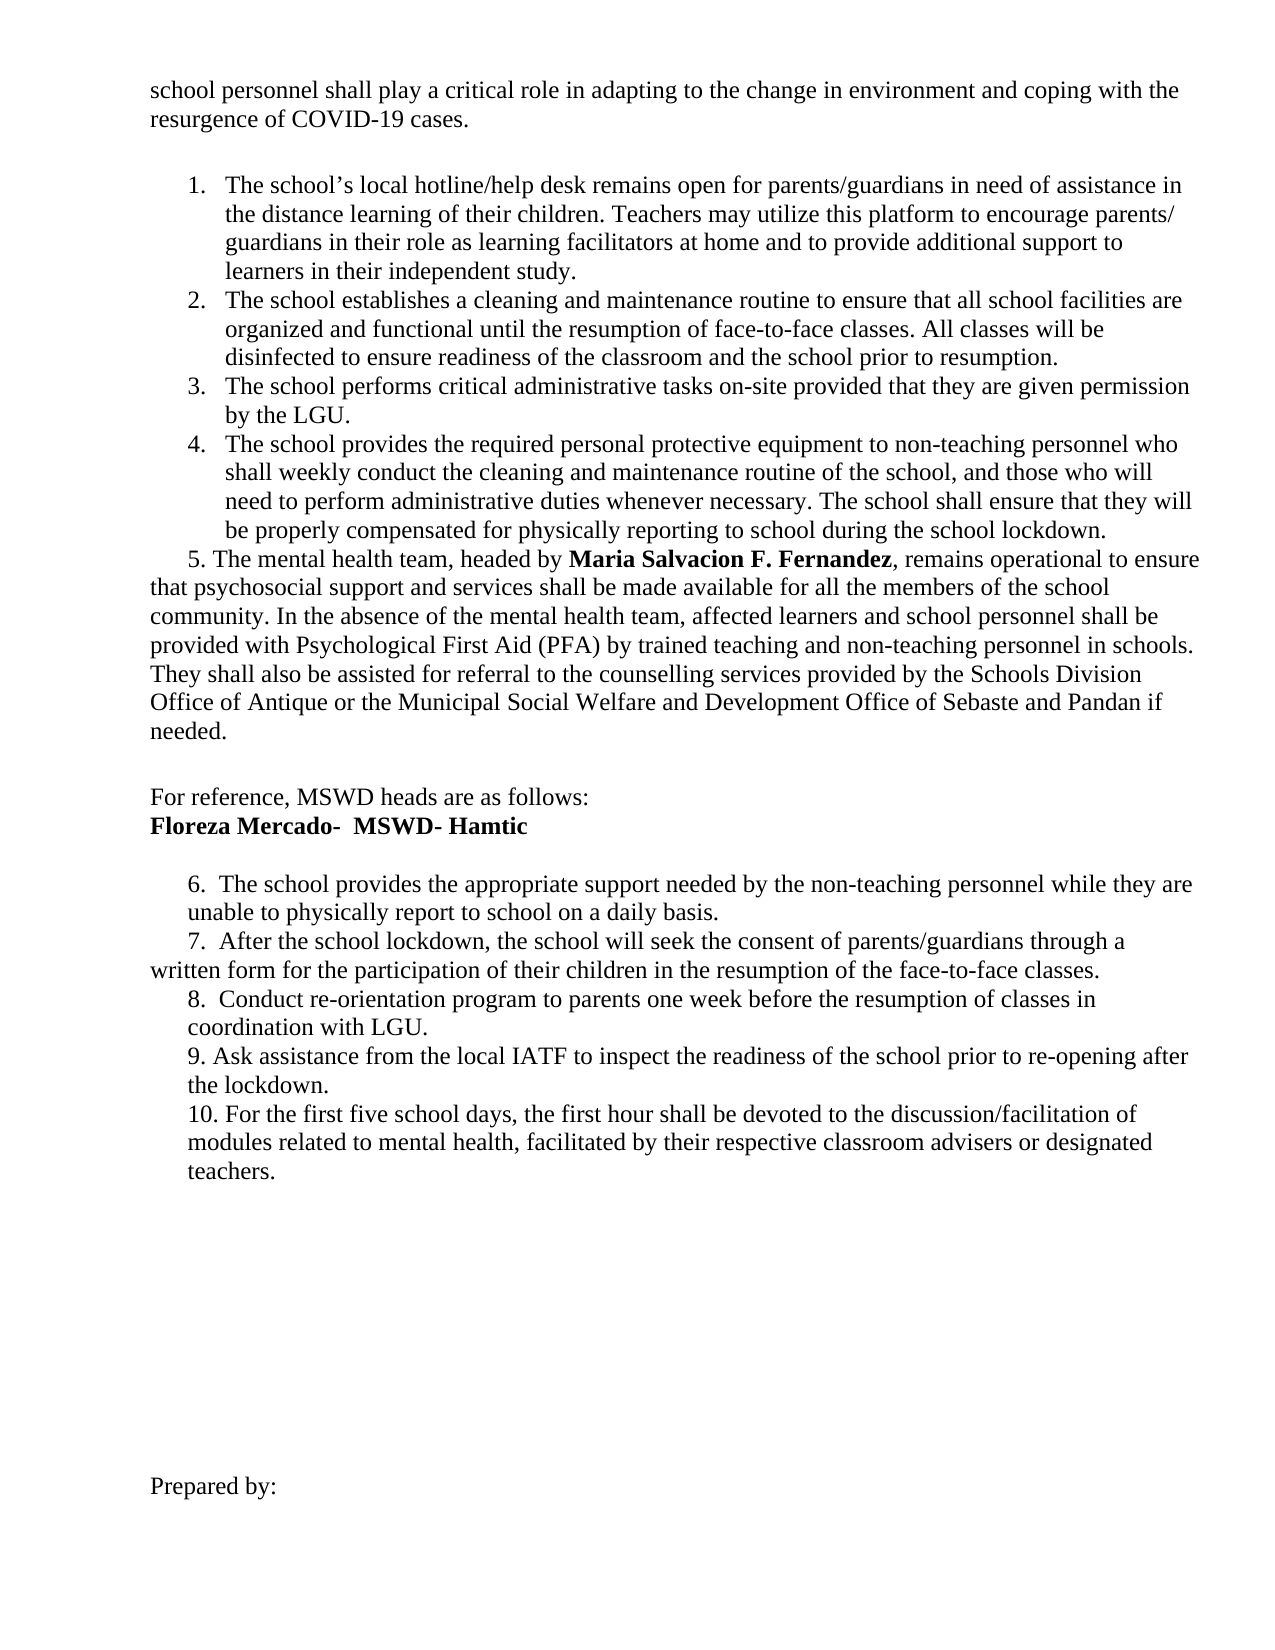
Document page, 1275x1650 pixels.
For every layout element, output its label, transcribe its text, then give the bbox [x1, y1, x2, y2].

list The school establishes a cleaning and maintenance routine to ensure that all school facilities are organized and functional until the resumption of face-to-face classes. All classes will be disinfected to ensure readiness of the classroom and the school prior to resumption. [187, 285, 1200, 371]
text 7. After the school lockdown, the school will seek the consent of parents/guardians through a written form for the participation of their children in the resumption of the face-to-face classes. [150, 926, 1200, 984]
list The school provides the required personal protective equipment to non-teaching personnel who shall weekly conduct the cleaning and maintenance routine of the school, and those who will need to perform administrative duties whenever necessary. The school shall ensure that they will be properly compensated for physically reporting to school during the school lockdown. [187, 429, 1200, 544]
text Prepared by: [150, 1471, 1200, 1500]
list The school performs critical administrative tasks on-site provided that they are given permission by the LGU. [187, 371, 1200, 429]
text 9. Ask assistance from the local IATF to inspect the readiness of the school prior to re-opening after the lockdown. [187, 1041, 1200, 1099]
text 8. Conduct re-orientation program to parents one week before the resumption of classes in coordination with LGU. [187, 984, 1200, 1041]
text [150, 75, 1200, 132]
list The school’s local hotline/help desk remains open for parents/guardians in need of assistance in the distance learning of their children. Teachers may utilize this platform to encourage parents/ guardians in their role as learning facilitators at home and to provide additional support to learners in their independent study. [187, 170, 1200, 285]
text 6. The school provides the appropriate support needed by the non-teaching personnel while they are unable to physically report to school on a daily basis. [187, 869, 1200, 926]
text 10. For the first five school days, the first hour shall be devoted to the discussion/facilitation of modules related to mental health, facilitated by their respective classroom advisers or designated teachers. [187, 1099, 1200, 1185]
text For reference, MSWD heads are as follows: [150, 782, 1200, 811]
text 5. The mental health team, headed by Maria Salvacion F. Fernandez, remains operational to ensure that psychosocial support and services shall be made available for all the members of the school community. In the absence of the mental health team, affected learners and school personnel shall be provided with Psychological First Aid (PFA) by trained teaching and non-teaching personnel in schools. They shall also be assisted for referral to the counselling services provided by the Schools Division Office of Antique or the Municipal Social Welfare and Development Office of Sebaste and Pandan if needed. [150, 544, 1200, 745]
text Floreza Mercado- MSWD- Hamtic [150, 811, 1200, 840]
